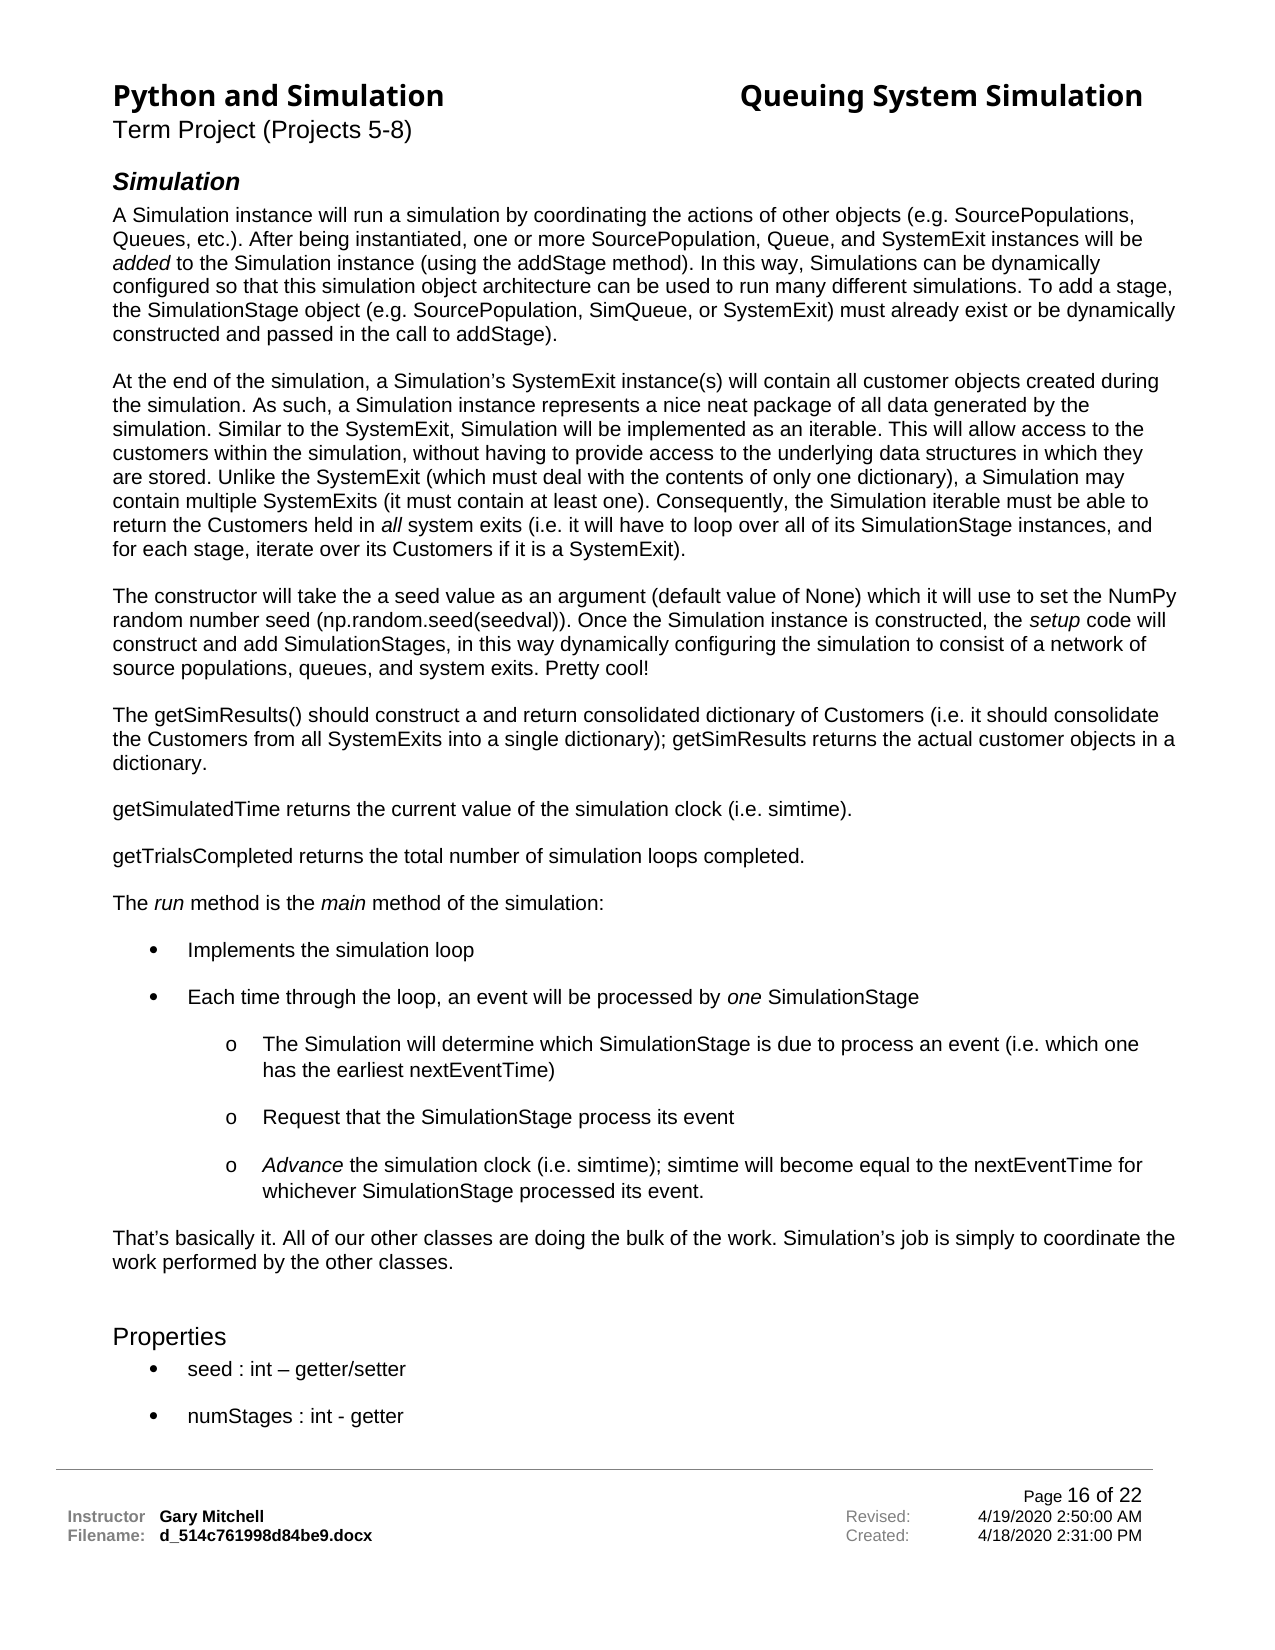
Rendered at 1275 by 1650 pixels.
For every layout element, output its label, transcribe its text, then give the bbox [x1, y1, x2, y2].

text At the end of the simulation, a Simulation’s SystemExit instance(s) will contain all customer objects created during the simulation. As such, a Simulation instance represents a nice neat package of all data generated by the simulation. Similar to the SystemExit, Simulation will be implemented as an iterable. This will allow access to the customers within the simulation, without having to provide access to the underlying data structures in which they are stored. Unlike the SystemExit (which must deal with the contents of only one dictionary), a Simulation may contain multiple SystemExits (it must contain at least one). Consequently, the Simulation iterable must be able to return the Customers held in all system exits (i.e. it will have to loop over all of its SimulationStage instances, and for each stage, iterate over its Customers if it is a SystemExit). [112, 369, 1177, 561]
text A Simulation instance will run a simulation by coordinating the actions of other objects (e.g. SourcePopulations, Queues, etc.). After being instantiated, one or more SourcePopulation, Queue, and SystemExit instances will be added to the Simulation instance (using the addStage method). In this way, Simulations can be dynamically configured so that this simulation object architecture can be used to run many different simulations. To add a stage, the SimulationStage object (e.g. SourcePopulation, SimQueue, or SystemExit) must already exist or be dynamically constructed and passed in the call to addStage). [112, 202, 1177, 346]
list Request that the SimulationStage process its event [225, 1104, 1177, 1130]
text That’s basically it. All of our other classes are doing the bulk of the work. Simulation’s job is simply to coordinate the work performed by the other classes. [112, 1226, 1177, 1274]
text getTrialsCompleted returns the total number of simulation loops completed. [112, 844, 1177, 868]
subtitle Simulation [112, 167, 1177, 196]
text The constructor will take the a seed value as an argument (default value of None) which it will use to set the NumPy random number seed (np.random.seed(seedval)). Once the Simulation instance is constructed, the setup code will construct and add SimulationStages, in this way dynamically configuring the simulation to consist of a network of source populations, queues, and system exits. Pretty cool! [112, 584, 1177, 679]
list Each time through the loop, an event will be processed by one SimulationStage [150, 985, 1177, 1009]
text The getSimResults() should construct a and return consolidated dictionary of Customers (i.e. it should consolidate the Customers from all SystemExits into a single dictionary); getSimResults returns the actual customer objects in a dictionary. [112, 702, 1177, 774]
text getSimulatedTime returns the current value of the simulation clock (i.e. simtime). [112, 797, 1177, 821]
subtitle Properties [112, 1322, 1177, 1351]
list seed : int – getter/setter [150, 1357, 1177, 1381]
list The Simulation will determine which SimulationStage is due to process an event (i.e. which one has the earliest nextEventTime) [225, 1032, 1177, 1082]
list Implements the simulation loop [150, 938, 1177, 962]
text The run method is the main method of the simulation: [112, 891, 1177, 915]
list Advance the simulation clock (i.e. simtime); simtime will become equal to the nextEventTime for whichever SimulationStage processed its event. [225, 1153, 1177, 1203]
list numStages : int - getter [150, 1404, 1177, 1428]
